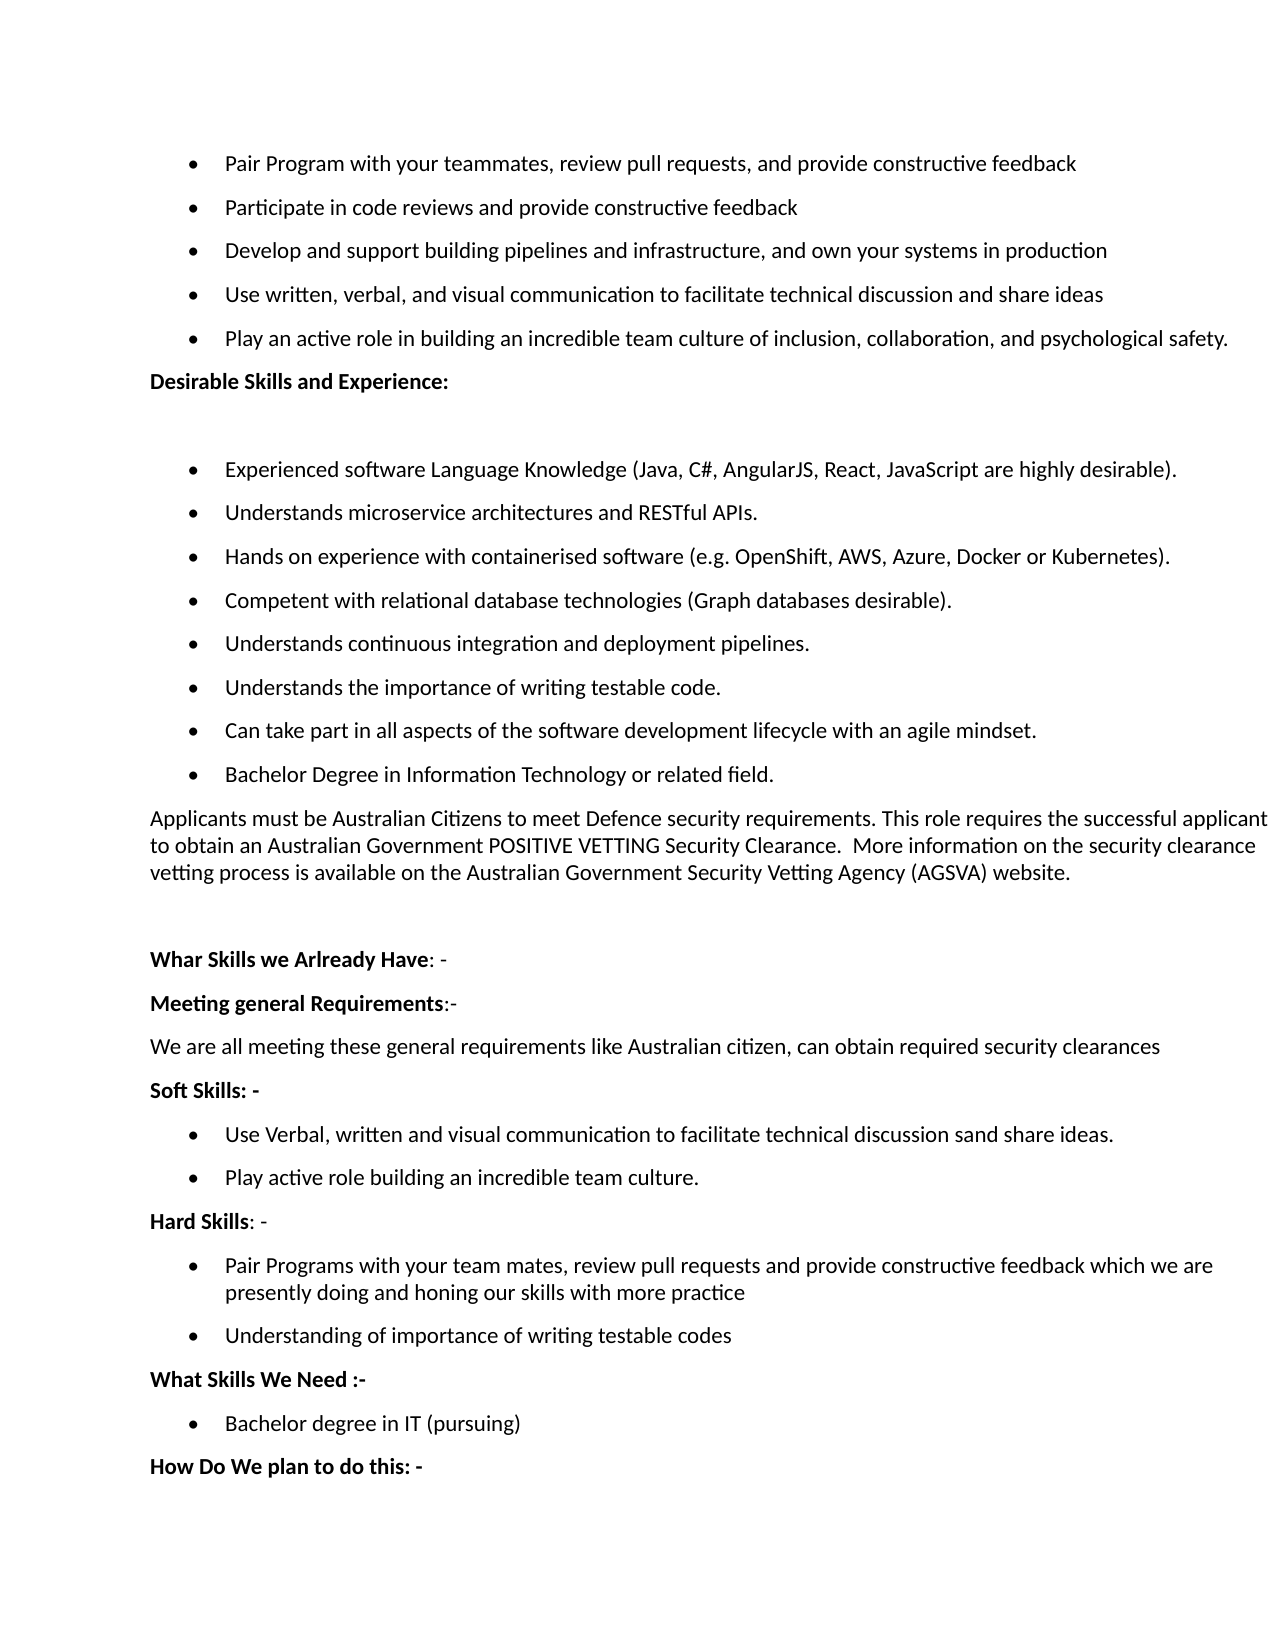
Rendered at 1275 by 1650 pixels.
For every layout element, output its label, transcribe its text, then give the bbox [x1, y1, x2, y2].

text Hard Skills: - [150, 1208, 1275, 1235]
list Bachelor degree in IT (pursuing) [187, 1409, 1275, 1436]
list Understands the importance of writing testable code. [187, 674, 1275, 701]
text Desirable Skills and Experience: [150, 368, 1275, 395]
list Understanding of importance of writing testable codes [187, 1322, 1275, 1349]
list Bachelor Degree in Information Technology or related field. [187, 761, 1275, 788]
text Applicants must be Australian Citizens to meet Defence security requirements. This role requires the successful applicant to obtain an Australian Government POSITIVE VETTING Security Clearance. More information on the security clearance vetting process is available on the Australian Government Security Vetting Agency (AGSVA) website. [150, 805, 1275, 886]
text What Skills We Need :- [150, 1366, 1275, 1393]
text We are all meeting these general requirements like Australian citizen, can obtain required security clearances [150, 1033, 1275, 1060]
list Play active role building an incredible team culture. [187, 1164, 1275, 1191]
list Participate in code reviews and provide constructive feedback [187, 194, 1275, 221]
list Experienced software Language Knowledge (Java, C#, AngularJS, React, JavaScript are highly desirable). [187, 456, 1275, 482]
list Understands continuous integration and deployment pipelines. [187, 630, 1275, 657]
text Soft Skills: - [150, 1077, 1275, 1104]
list Hands on experience with containerised software (e.g. OpenShift, AWS, Azure, Docker or Kubernetes). [187, 543, 1275, 570]
text Meeting general Requirements:- [150, 989, 1275, 1017]
text Whar Skills we Arlready Have: - [150, 946, 1275, 973]
text How Do We plan to do this: - [150, 1453, 1275, 1480]
list Play an active role in building an incredible team culture of inclusion, collaboration, and psychological safety. [187, 324, 1275, 352]
list Understands microservice architectures and RESTful APIs. [187, 499, 1275, 526]
list Use written, verbal, and visual communication to facilitate technical discussion and share ideas [187, 281, 1275, 308]
list Use Verbal, written and visual communication to facilitate technical discussion sand share ideas. [187, 1121, 1275, 1147]
list Pair Program with your teammates, review pull requests, and provide constructive feedback [187, 150, 1275, 177]
list Competent with relational database technologies (Graph databases desirable). [187, 586, 1275, 613]
list Pair Programs with your team mates, review pull requests and provide constructive feedback which we are presently doing and honing our skills with more practice [187, 1251, 1275, 1305]
list Can take part in all aspects of the software development lifecycle with an agile mindset. [187, 717, 1275, 744]
list Develop and support building pipelines and infrastructure, and own your systems in production [187, 237, 1275, 264]
